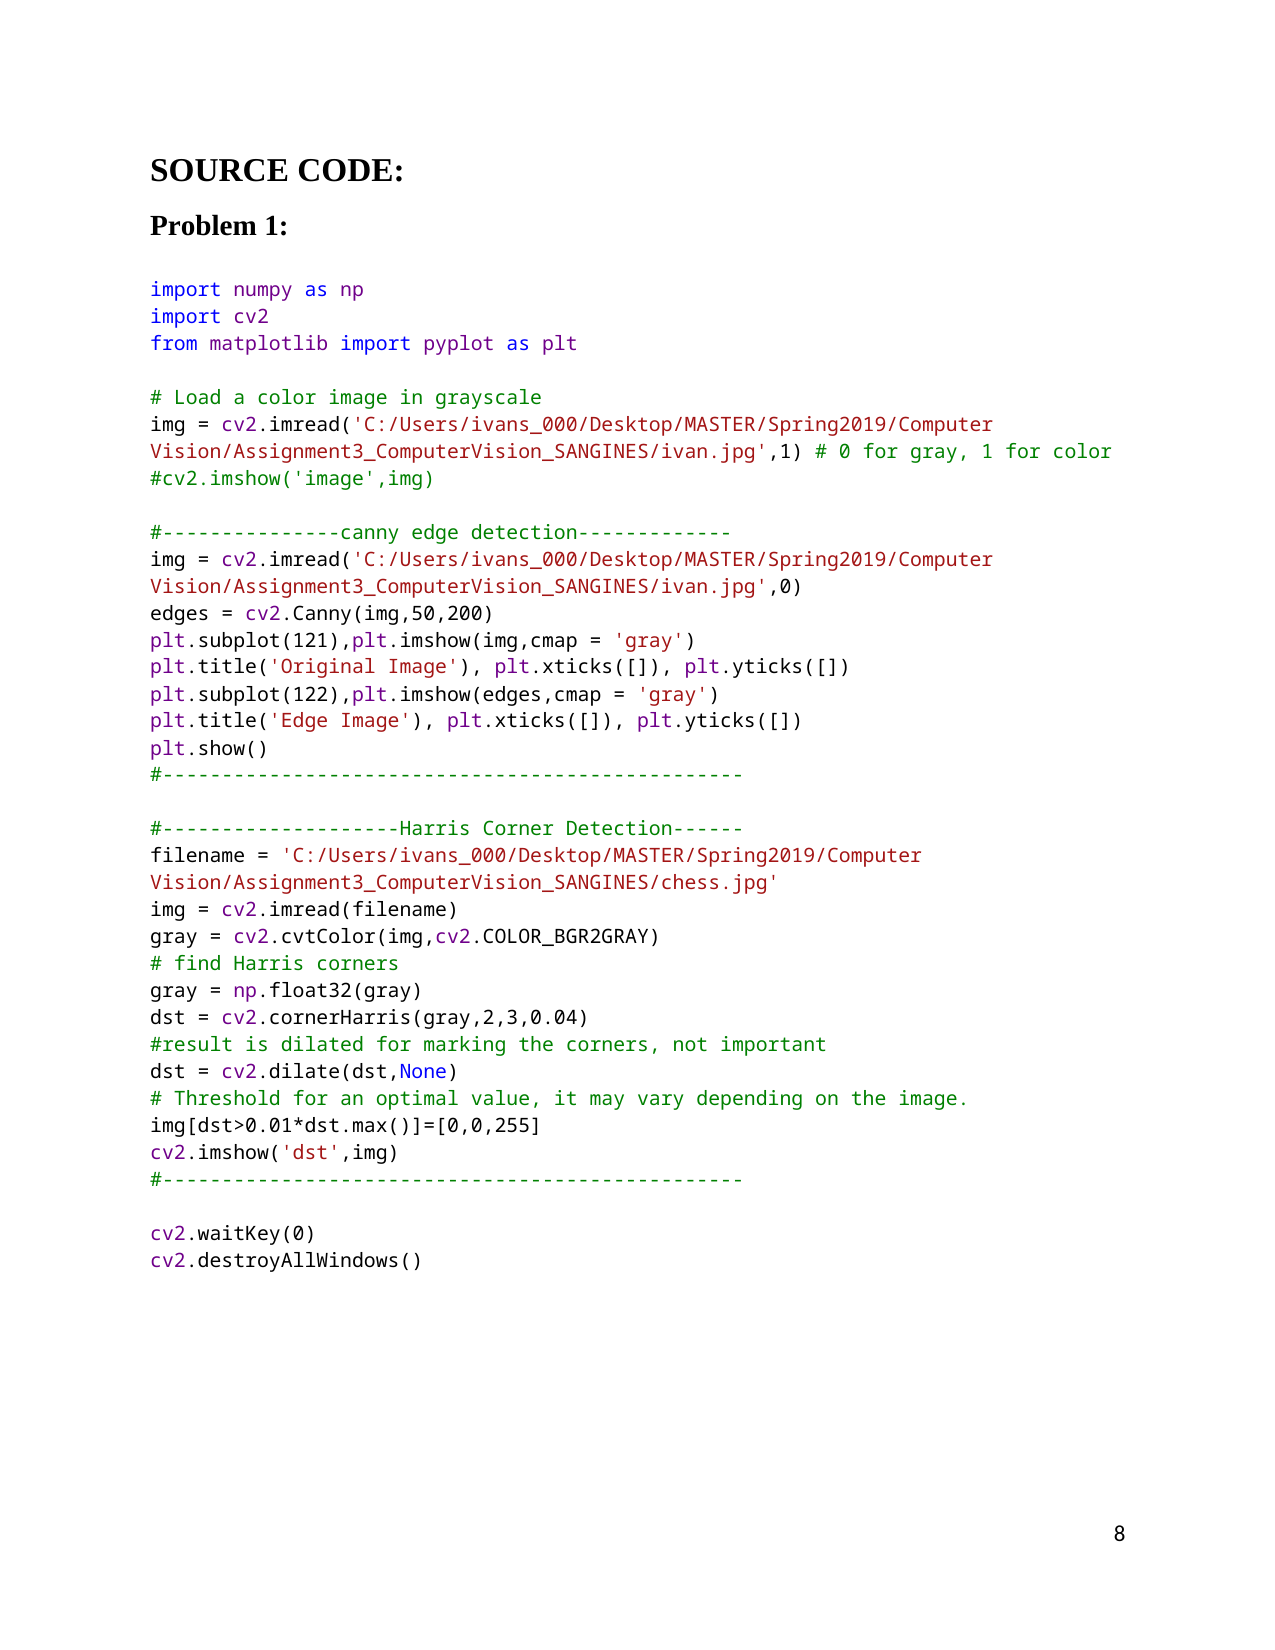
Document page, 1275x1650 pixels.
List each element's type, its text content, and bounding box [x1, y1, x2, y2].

text img[dst>0.01*dst.max()]=[0,0,255] [150, 1111, 1125, 1138]
text plt.title('Original Image'), plt.xticks([]), plt.yticks([]) [150, 653, 1125, 680]
text cv2.destroyAllWindows() [150, 1246, 1125, 1273]
text gray = np.float32(gray) [150, 977, 1125, 1003]
text img = cv2.imread('C:/Users/ivans_000/Desktop/MASTER/Spring2019/Computer Vision/Assignment3_ComputerVision_SANGINES/ivan.jpg',1) # 0 for gray, 1 for color [150, 410, 1125, 464]
text dst = cv2.dilate(dst,None) [150, 1057, 1125, 1084]
text cv2.imshow('dst',img) [150, 1138, 1125, 1165]
text gray = cv2.cvtColor(img,cv2.COLOR_BGR2GRAY) [150, 923, 1125, 949]
text filename = 'C:/Users/ivans_000/Desktop/MASTER/Spring2019/Computer Vision/Assignment3_ComputerVision_SANGINES/chess.jpg' [150, 842, 1125, 896]
text edges = cv2.Canny(img,50,200) [150, 599, 1125, 626]
text import cv2 [150, 302, 1125, 329]
text plt.subplot(122),plt.imshow(edges,cmap = 'gray') [150, 680, 1125, 707]
text plt.show() [150, 734, 1125, 761]
text dst = cv2.cornerHarris(gray,2,3,0.04) [150, 1003, 1125, 1031]
text img = cv2.imread('C:/Users/ivans_000/Desktop/MASTER/Spring2019/Computer Vision/Assignment3_ComputerVision_SANGINES/ivan.jpg',0) [150, 545, 1125, 599]
text #cv2.imshow('image',img) [150, 464, 1125, 491]
text #---------------canny edge detection------------- [150, 518, 1125, 545]
text plt.title('Edge Image'), plt.xticks([]), plt.yticks([]) [150, 707, 1125, 734]
text img = cv2.imread(filename) [150, 896, 1125, 923]
text #------------------------------------------------- [150, 761, 1125, 788]
text import numpy as np [150, 275, 1125, 302]
text #--------------------Harris Corner Detection------ [150, 815, 1125, 842]
text plt.subplot(121),plt.imshow(img,cmap = 'gray') [150, 626, 1125, 653]
text # Threshold for an optimal value, it may vary depending on the image. [150, 1084, 1125, 1111]
text SOURCE CODE: [150, 150, 1125, 188]
text #------------------------------------------------- [150, 1165, 1125, 1192]
text from matplotlib import pyplot as plt [150, 329, 1125, 356]
text # find Harris corners [150, 949, 1125, 977]
text cv2.waitKey(0) [150, 1219, 1125, 1246]
text # Load a color image in grayscale [150, 383, 1125, 410]
text #result is dilated for marking the corners, not important [150, 1031, 1125, 1057]
text Problem 1: [150, 208, 1125, 242]
